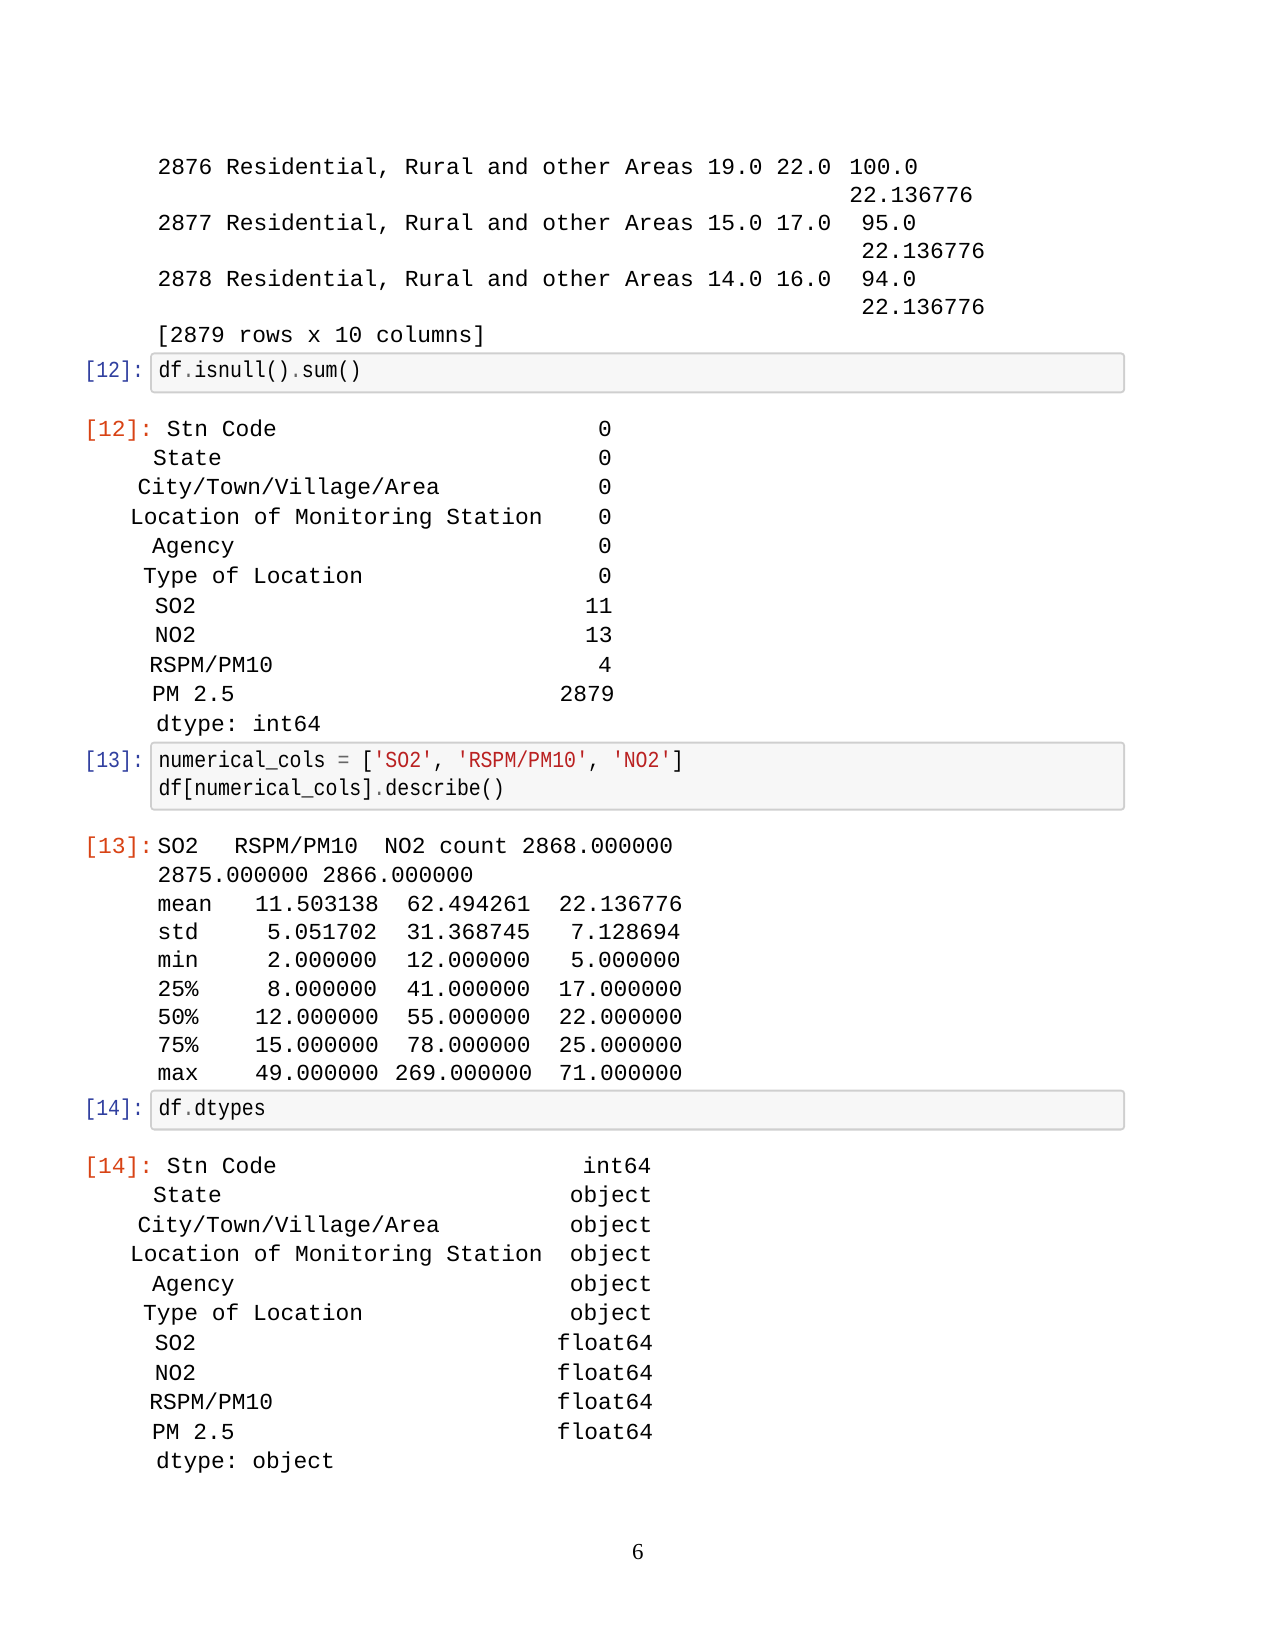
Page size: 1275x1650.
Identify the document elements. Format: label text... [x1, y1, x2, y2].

text Location of Monitoring Station 0 [84, 505, 1040, 531]
table_cell 25% [157, 977, 255, 1005]
table_cell 75% [157, 1033, 255, 1062]
table_cell 269.000000 [395, 1062, 546, 1089]
table_cell 55.000000 [395, 1005, 546, 1033]
table_cell 5.000000 [546, 949, 682, 977]
table_cell 17.000000 [546, 977, 682, 1005]
table_cell 12.000000 [395, 949, 546, 977]
table_cell 31.368745 [395, 920, 546, 949]
table_cell 8.000000 [255, 977, 394, 1005]
table_cell 49.000000 [255, 1062, 394, 1089]
table_header mean [157, 893, 255, 920]
text dtype: int64 [156, 712, 1040, 738]
text Agency object [84, 1272, 1040, 1298]
text [14]: Stn Code int64 [84, 1154, 1040, 1180]
table_header 11.503138 [255, 893, 394, 920]
text Location of Monitoring Station object [84, 1242, 1040, 1268]
text SO2 float64 [84, 1331, 1040, 1357]
table_cell 15.000000 [255, 1033, 394, 1062]
text [2879 rows x 10 columns] [156, 323, 1040, 349]
text City/Town/Village/Area 0 [84, 476, 1040, 502]
text Type of Location object [84, 1302, 1040, 1328]
table_cell 94.0 22.136776 [849, 267, 1040, 323]
table_cell 41.000000 [395, 977, 546, 1005]
table_cell 100.0 22.136776 [849, 155, 1040, 211]
table_cell 12.000000 [255, 1005, 394, 1033]
table_cell 2877 Residential, Rural and other Areas 15.0 17.0 [157, 211, 849, 267]
table_cell max [157, 1062, 255, 1089]
table_cell 95.0 22.136776 [849, 211, 1040, 267]
text [13]: SO2 RSPM/PM10 NO2 count 2868.000000 2875.000000 2866.000000 [84, 834, 742, 889]
text RSPM/PM10 4 [84, 653, 1040, 679]
table_header 22.136776 [546, 893, 682, 920]
table_cell min [157, 949, 255, 977]
text City/Town/Village/Area object [84, 1213, 1040, 1239]
table_cell 50% [157, 1005, 255, 1033]
text NO2 13 [84, 624, 1040, 649]
table_cell 22.000000 [546, 1005, 682, 1033]
text PM 2.5 2879 [84, 683, 1040, 709]
text Agency 0 [84, 535, 1040, 561]
text dtype: object [156, 1449, 1040, 1476]
table_cell 2.000000 [255, 949, 394, 977]
text NO2 float64 [84, 1361, 1040, 1387]
text State object [84, 1183, 1040, 1209]
table_header 62.494261 [395, 893, 546, 920]
table_cell 5.051702 [255, 920, 394, 949]
text PM 2.5 float64 [84, 1420, 1040, 1446]
table_cell std [157, 920, 255, 949]
table_cell 78.000000 [395, 1033, 546, 1062]
table_cell 2878 Residential, Rural and other Areas 14.0 16.0 [157, 267, 849, 323]
text RSPM/PM10 float64 [84, 1390, 1040, 1416]
text Type of Location 0 [84, 564, 1040, 590]
table_cell 25.000000 [546, 1033, 682, 1062]
text [12]: Stn Code 0 [84, 417, 1040, 443]
text SO2 11 [84, 594, 1040, 620]
text State 0 [84, 446, 1040, 472]
table_cell 71.000000 [546, 1062, 682, 1089]
table_cell 7.128694 [546, 920, 682, 949]
table_cell 2876 Residential, Rural and other Areas 19.0 22.0 [157, 155, 849, 211]
